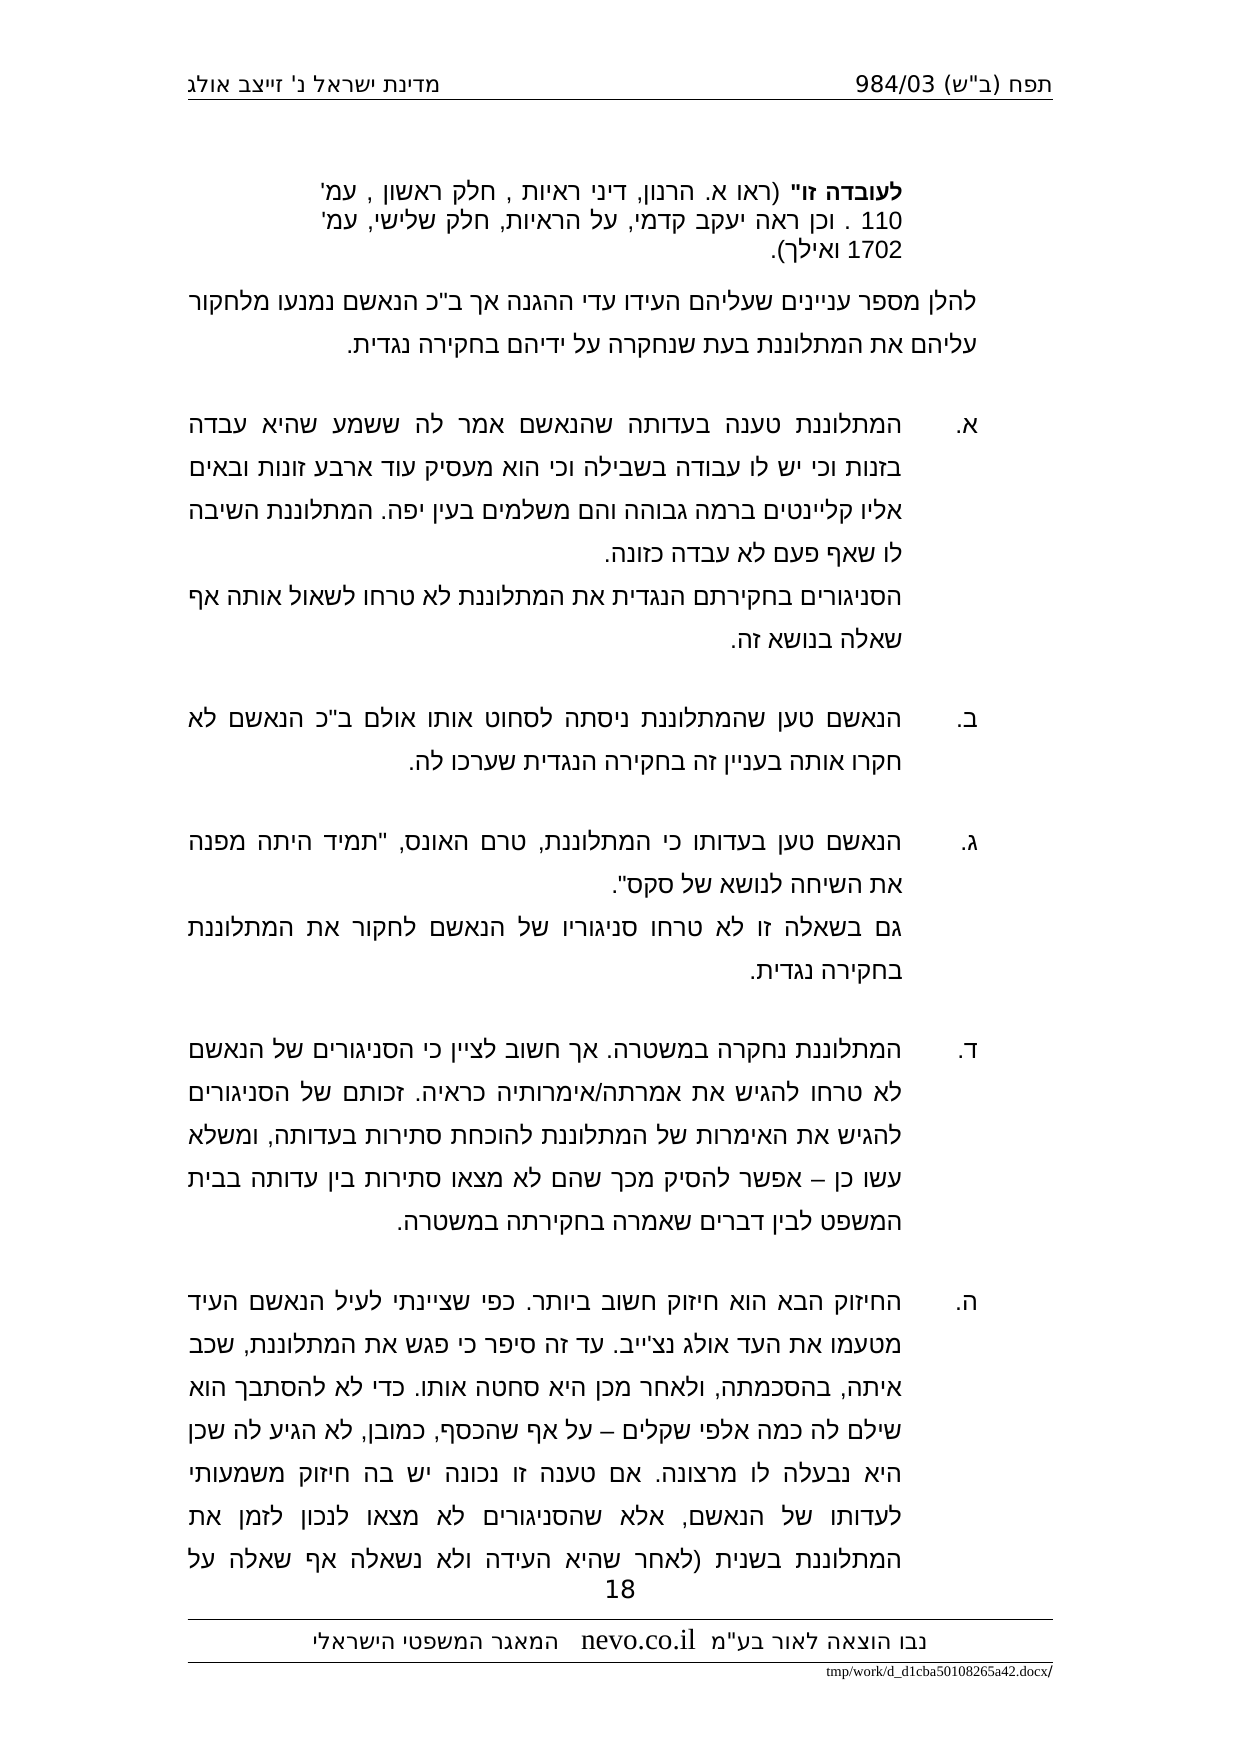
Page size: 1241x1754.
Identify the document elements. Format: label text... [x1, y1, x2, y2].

text א. המתלוננת טענה בעדותה שהנאשם אמר לה ששמע שהיא עבדה בזנות וכי יש לו עבודה בשבילה וכי הוא מעסיק עוד ארבע זונות ובאים אליו קליינטים ברמה גבוהה והם משלמים בעין יפה. המתלוננת השיבה לו שאף פעם לא עבדה כזונה. [187, 409, 978, 568]
text ג. הנאשם טען בעדותו כי המתלוננת, טרם האונס, "תמיד היתה מפנה את השיחה לנושא של סקס". [187, 826, 978, 898]
text גם בשאלה זו לא טרחו סניגוריו של הנאשם לחקור את המתלוננת בחקירה נגדית. [187, 913, 903, 984]
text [320, 177, 903, 263]
text ב. הנאשם טען שהמתלוננת ניסתה לסחוט אותו אולם ב"כ הנאשם לא חקרו אותה בעניין זה בחקירה הנגדית שערכו לה. [187, 704, 978, 776]
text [187, 1286, 978, 1574]
text הסניגורים בחקירתם הנגדית את המתלוננת לא טרחו לשאול אותה אף שאלה בנושא זה. [187, 582, 903, 654]
text להלן מספר עניינים שעליהם העידו עדי ההגנה אך ב"כ הנאשם נמנעו מלחקור עליהם את המתלוננת בעת שנחקרה על ידיהם בחקירה נגדית. [187, 287, 978, 359]
text ד. המתלוננת נחקרה במשטרה. אך חשוב לציין כי הסניגורים של הנאשם לא טרחו להגיש את אמרתה/אימרותיה כראיה. זכותם של הסניגורים להגיש את האימרות של המתלוננת להוכחת סתירות בעדותה, ומשלא עשו כן – אפשר להסיק מכך שהם לא מצאו סתירות בין עדותה בבית המשפט לבין דברים שאמרה בחקירתה במשטרה. [187, 1035, 978, 1236]
